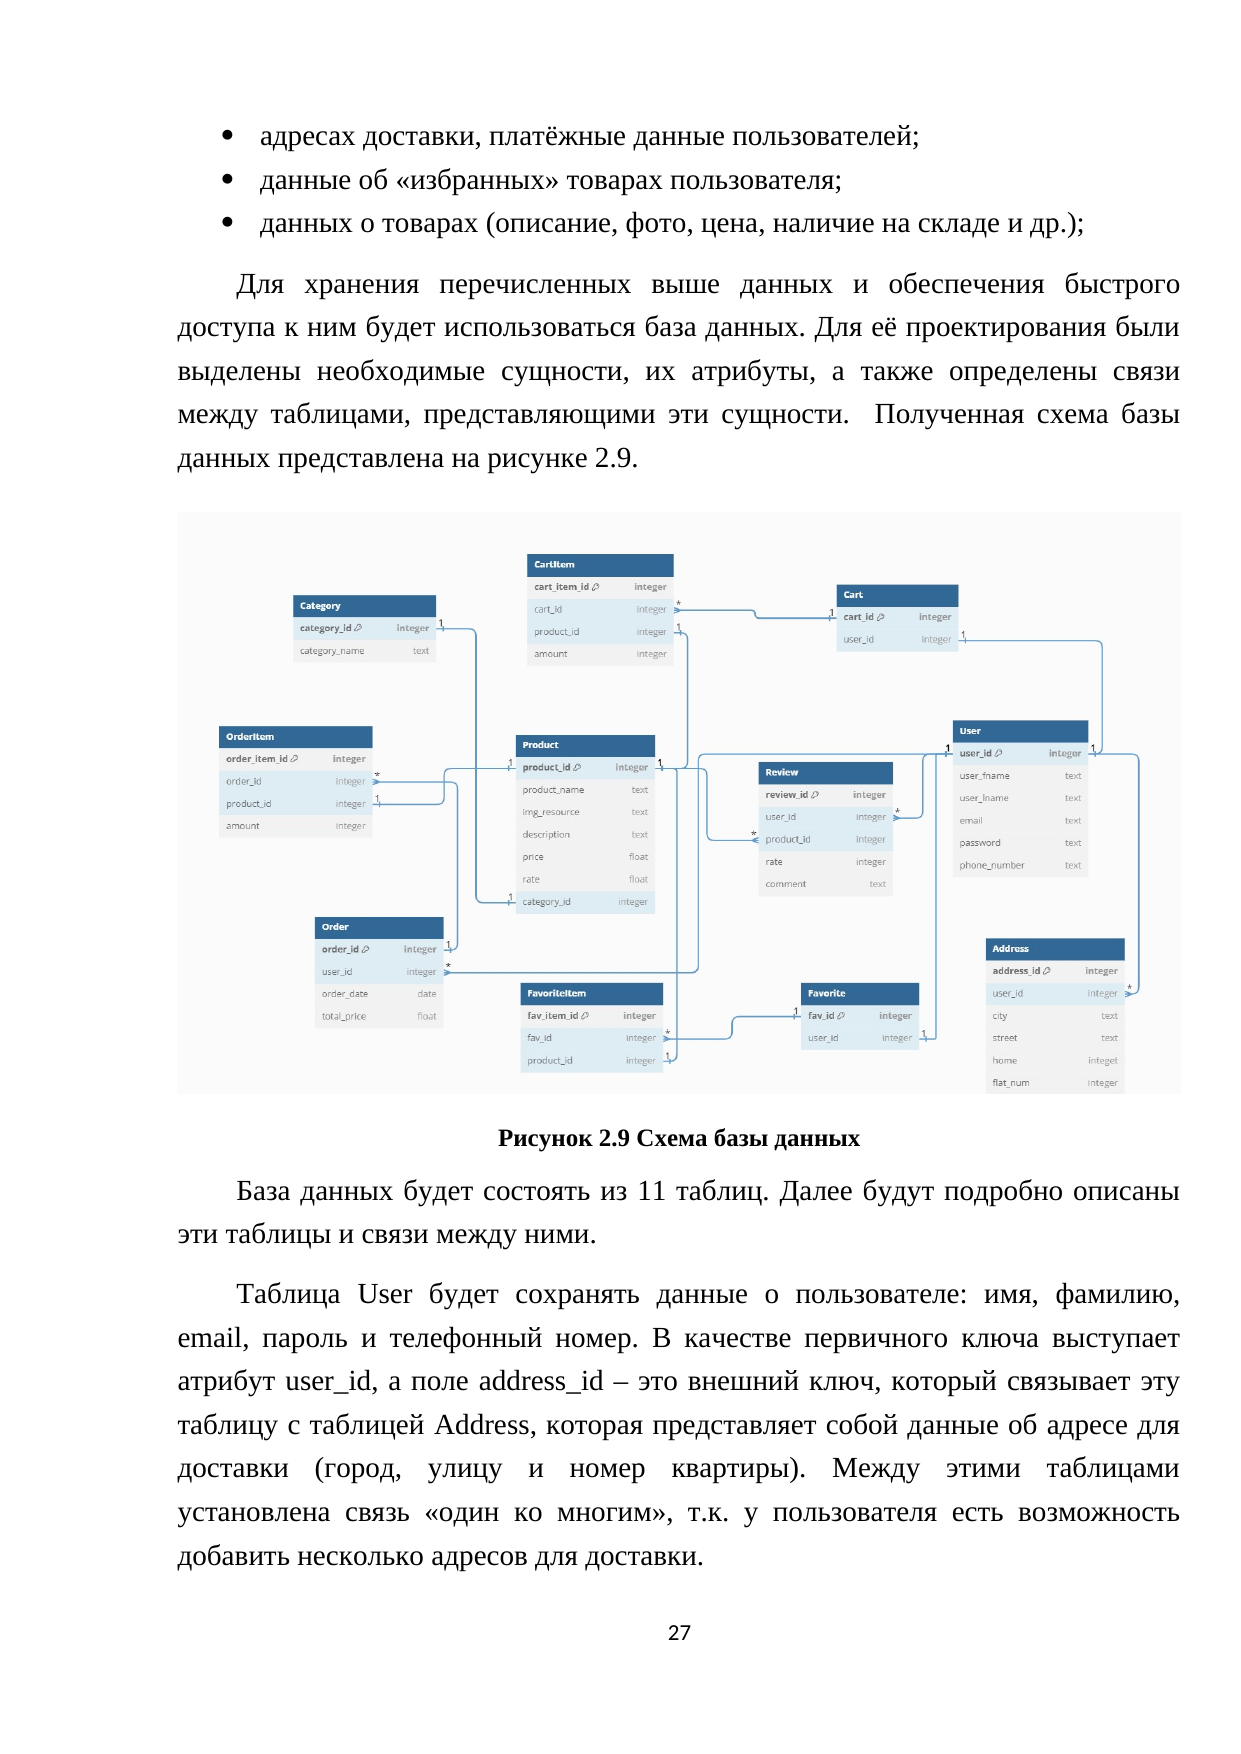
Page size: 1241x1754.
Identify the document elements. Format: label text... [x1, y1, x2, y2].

text Таблица User будет сохранять данные о пользователе: имя, фамилию, email, пароль и телефонный номер. В качестве первичного ключа выступает атрибут user_id, а поле address_id – это внешний ключ, который связывает эту таблицу с таблицей Address, которая представляет собой данные об адресе для доставки (город, улицу и номер квартиры). Между этими таблицами установлена связь «один ко многим», т.к. у пользователя есть возможность добавить несколько адресов для доставки. [177, 1276, 1181, 1571]
text База данных будет состоять из 11 таблиц. Далее будут подробно описаны эти таблицы и связи между ними. [177, 1173, 1181, 1250]
list данные об «избранных» товарах пользователя; [222, 162, 1181, 195]
picture [177, 512, 1182, 1094]
list данных о товарах (описание, фото, цена, наличие на складе и др.); [222, 205, 1181, 239]
text Для хранения перечисленных выше данных и обеспечения быстрого доступа к ним будет использоваться база данных. Для её проектирования были выделены необходимые сущности, их атрибуты, а также определены связи между таблицами, представляющими эти сущности. Полученная схема базы данных представлена на рисунке 2.9. [177, 266, 1181, 473]
list адресах доставки, платёжные данные пользователей; [222, 118, 1181, 152]
text Рисунок 2.9 Схема базы данных [177, 1123, 1181, 1152]
